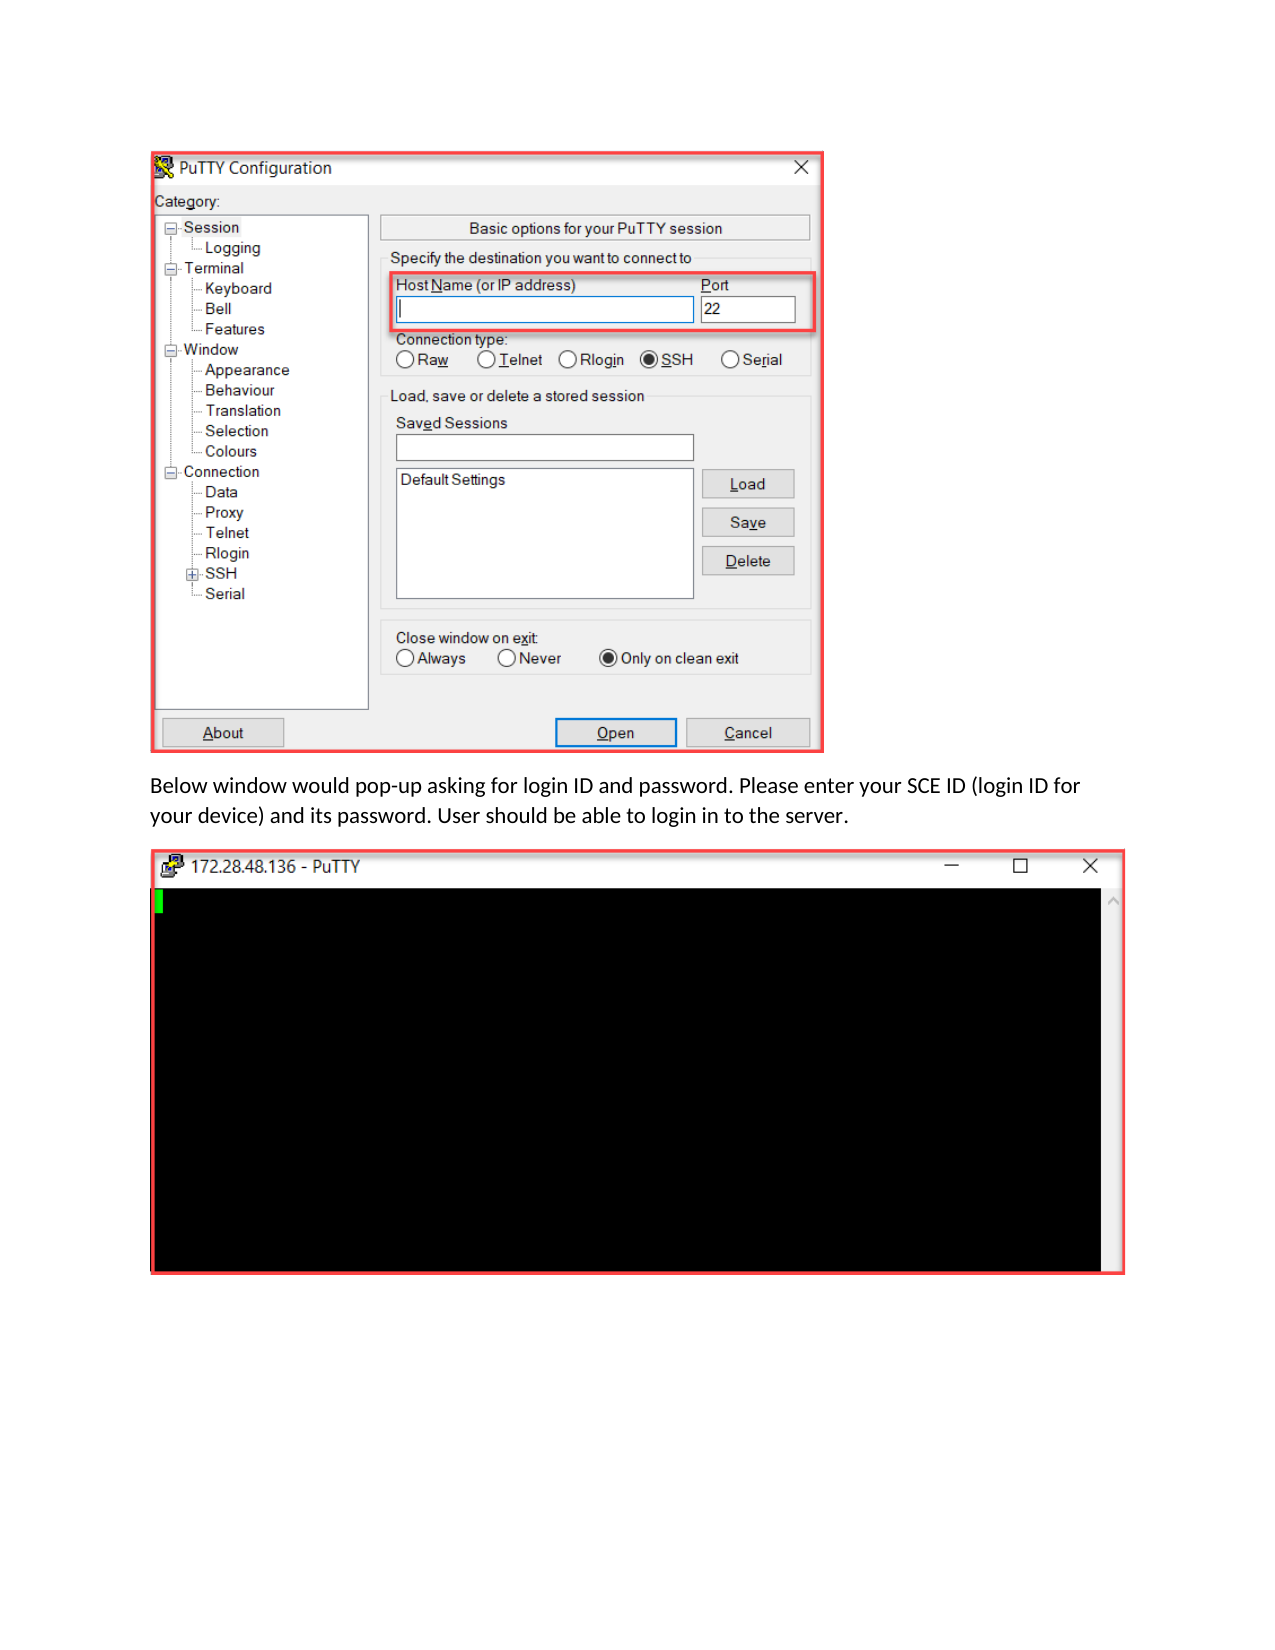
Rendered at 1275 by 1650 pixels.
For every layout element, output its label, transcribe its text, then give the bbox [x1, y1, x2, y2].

picture [150, 848, 1125, 1275]
picture [150, 150, 824, 753]
text Below window would pop-up asking for login ID and password. Please enter your SCE ID (login ID for your device) and its password. User should be able to login in to the server. [150, 771, 1125, 829]
